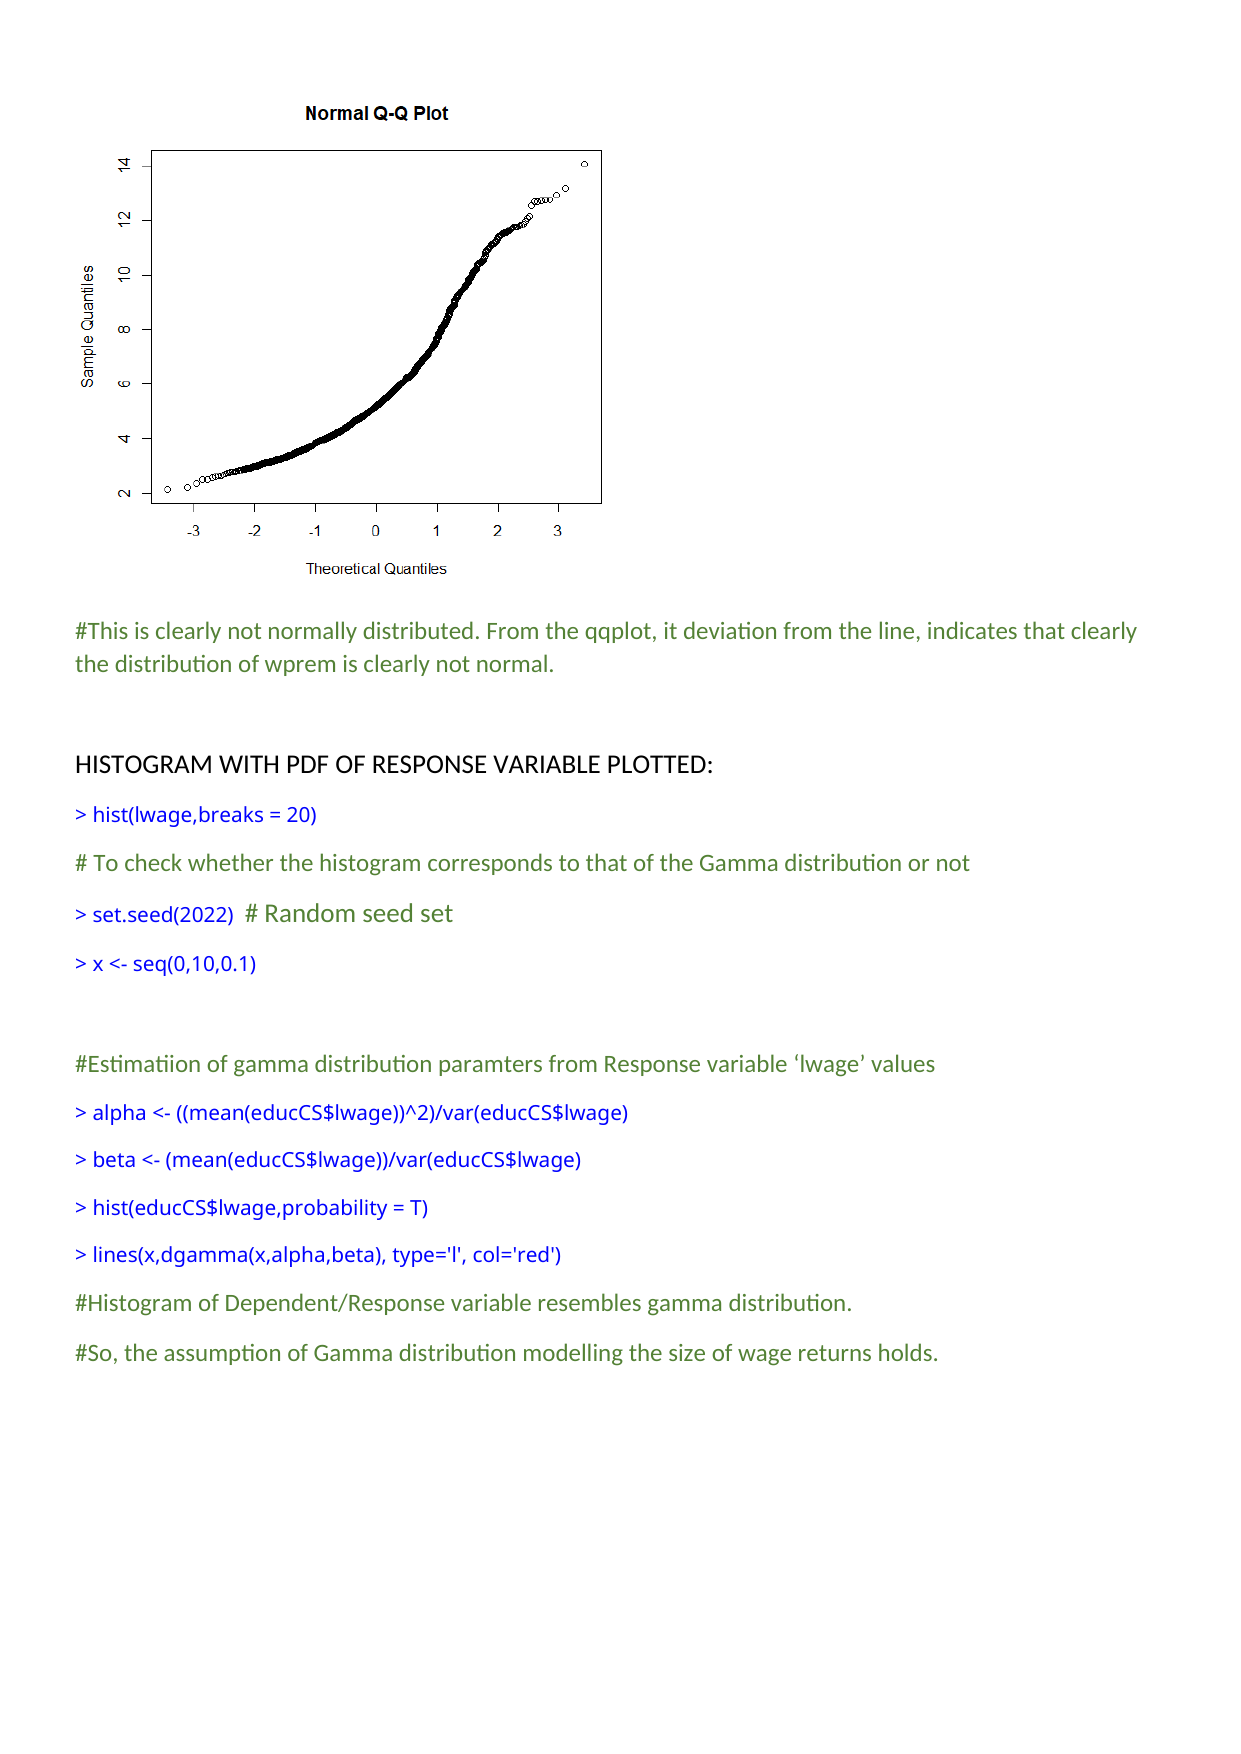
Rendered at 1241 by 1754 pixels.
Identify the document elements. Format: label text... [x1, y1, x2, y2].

text > hist(educCS$lwage,probability = T) [75, 1193, 1165, 1221]
text > alpha <- ((mean(educCS$lwage))^2)/var(educCS$lwage) [75, 1098, 1165, 1127]
text #Histogram of Dependent/Response variable resembles gamma distribution. [75, 1287, 1165, 1318]
text HISTOGRAM WITH PDF OF RESPONSE VARIABLE PLOTTED: [75, 747, 1165, 781]
text > beta <- (mean(educCS$lwage))/var(educCS$lwage) [75, 1145, 1165, 1174]
text #Estimatiion of gamma distribution paramters from Response variable ‘lwage’ values [75, 1048, 1165, 1079]
picture [75, 75, 639, 597]
text > lines(x,dgamma(x,alpha,beta), type='l', col='red') [75, 1240, 1165, 1268]
text # To check whether the histogram corresponds to that of the Gamma distribution or not [75, 847, 1165, 878]
text > hist(lwage,breaks = 20) [75, 800, 1165, 828]
text > set.seed(2022) # Random seed set [75, 897, 1165, 930]
text > x <- seq(0,10,0.1) [75, 949, 1165, 977]
text #This is clearly not normally distributed. From the qqplot, it deviation from the line, indicates that clearly the distribution of wprem is clearly not normal. [75, 615, 1165, 679]
text #So, the assumption of Gamma distribution modelling the size of wage returns holds. [75, 1337, 1165, 1367]
